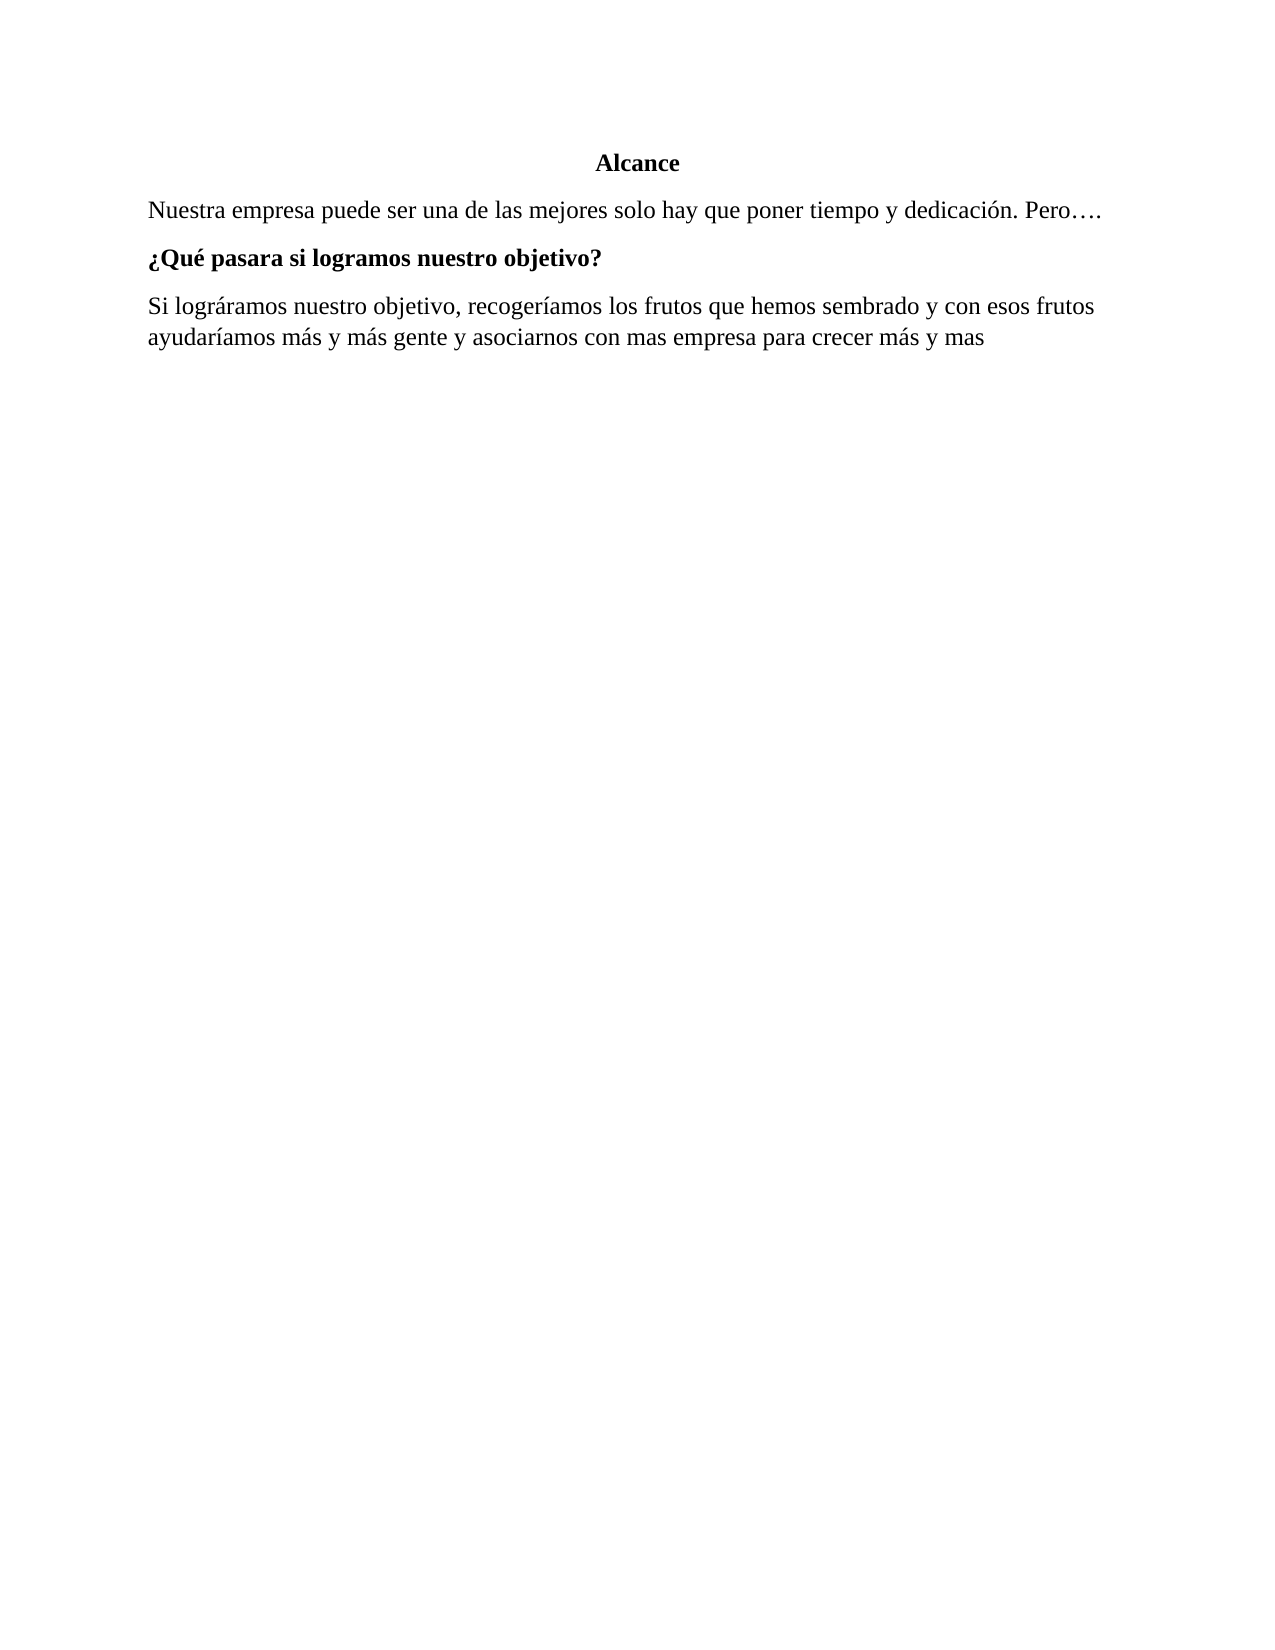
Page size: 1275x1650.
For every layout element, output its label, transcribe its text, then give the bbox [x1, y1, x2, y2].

text Nuestra empresa puede ser una de las mejores solo hay que poner tiempo y dedicación. Pero…. [148, 195, 1127, 224]
text Alcance [148, 148, 1127, 176]
text Si lográramos nuestro objetivo, recogeríamos los frutos que hemos sembrado y con esos frutos ayudaríamos más y más gente y asociarnos con mas empresa para crecer más y mas [148, 291, 1127, 351]
text ¿Qué pasara si logramos nuestro objetivo? [148, 243, 1127, 272]
